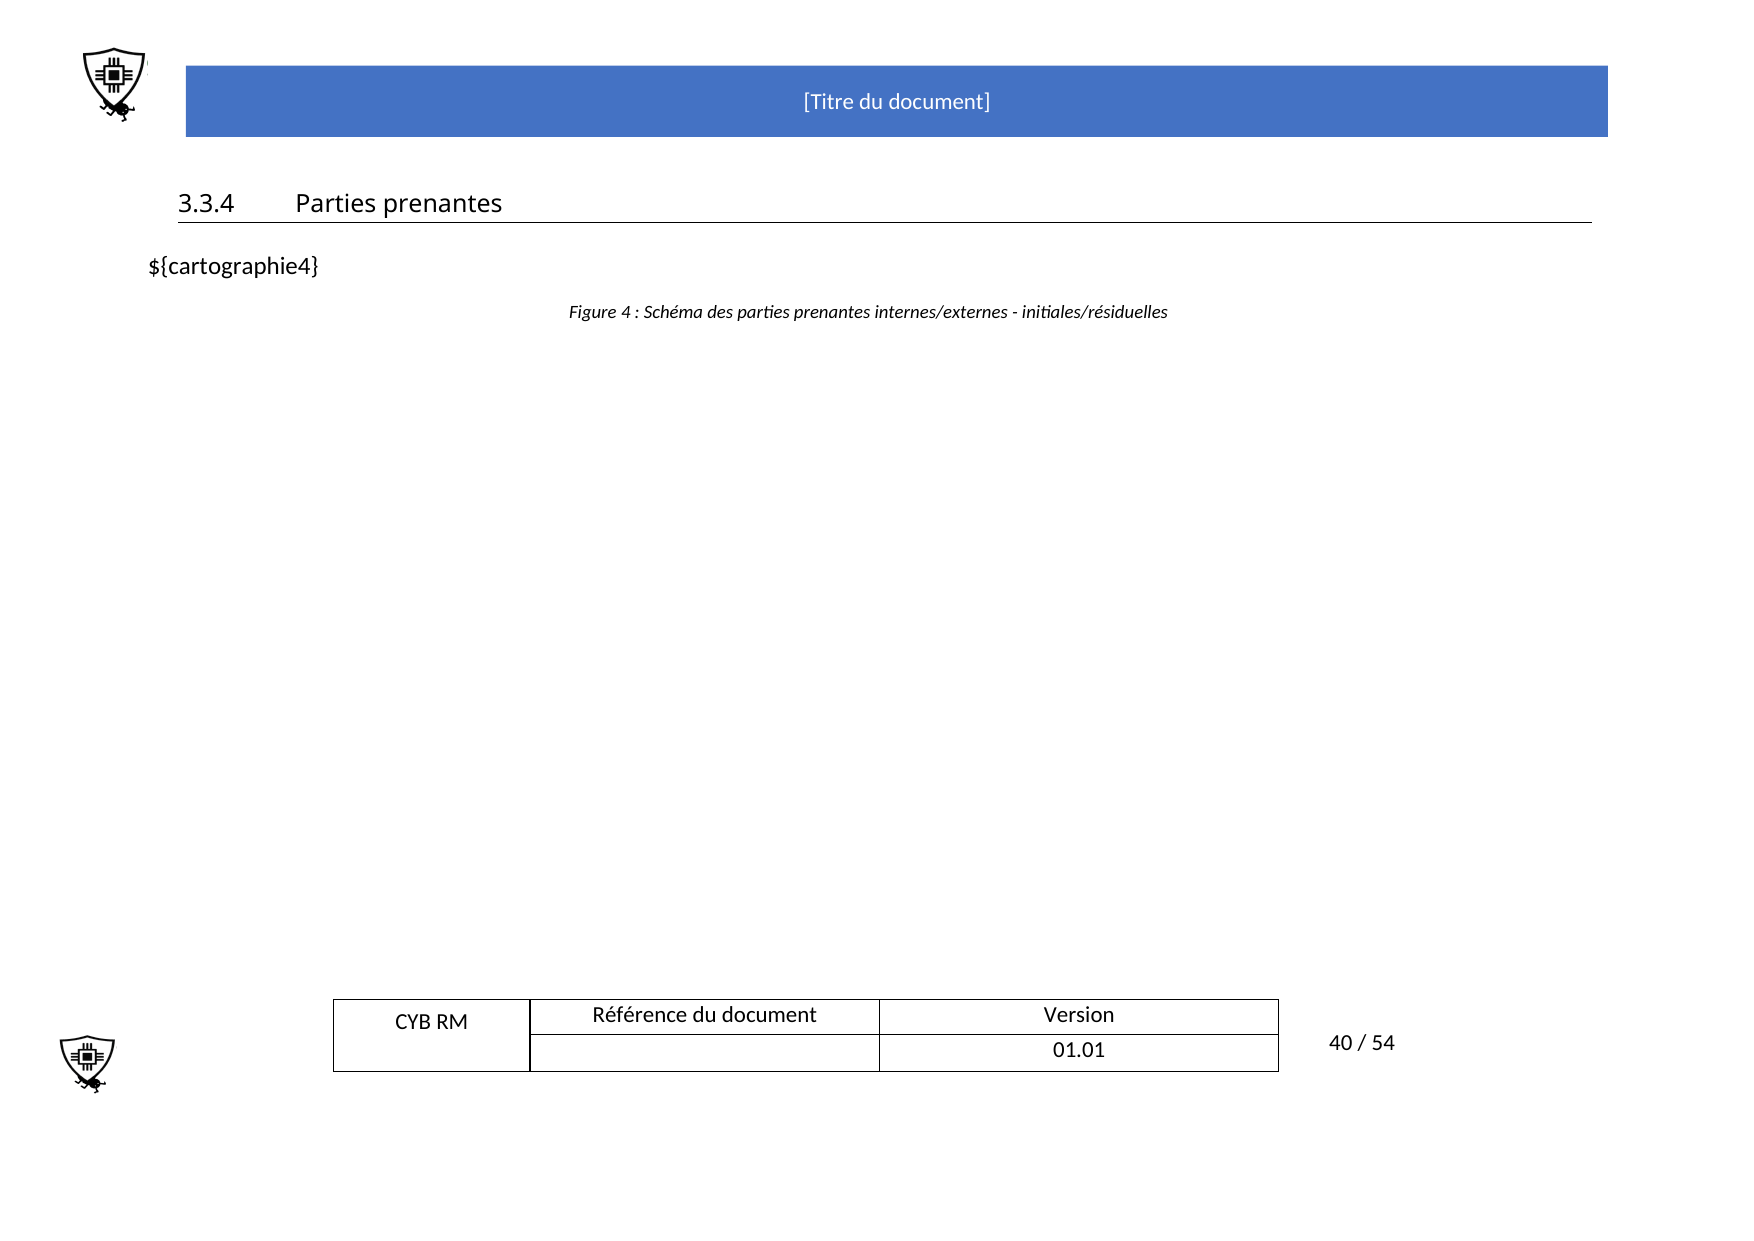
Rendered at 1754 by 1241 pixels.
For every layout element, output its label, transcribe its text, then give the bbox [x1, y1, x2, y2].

subtitle Parties prenantes [178, 185, 1592, 222]
text ${cartographie4} [148, 250, 1592, 281]
text Figure 4 : Schéma des parties prenantes internes/externes - initiales/résiduelles [148, 300, 1592, 323]
picture [82, 46, 148, 124]
picture [59, 1034, 117, 1095]
